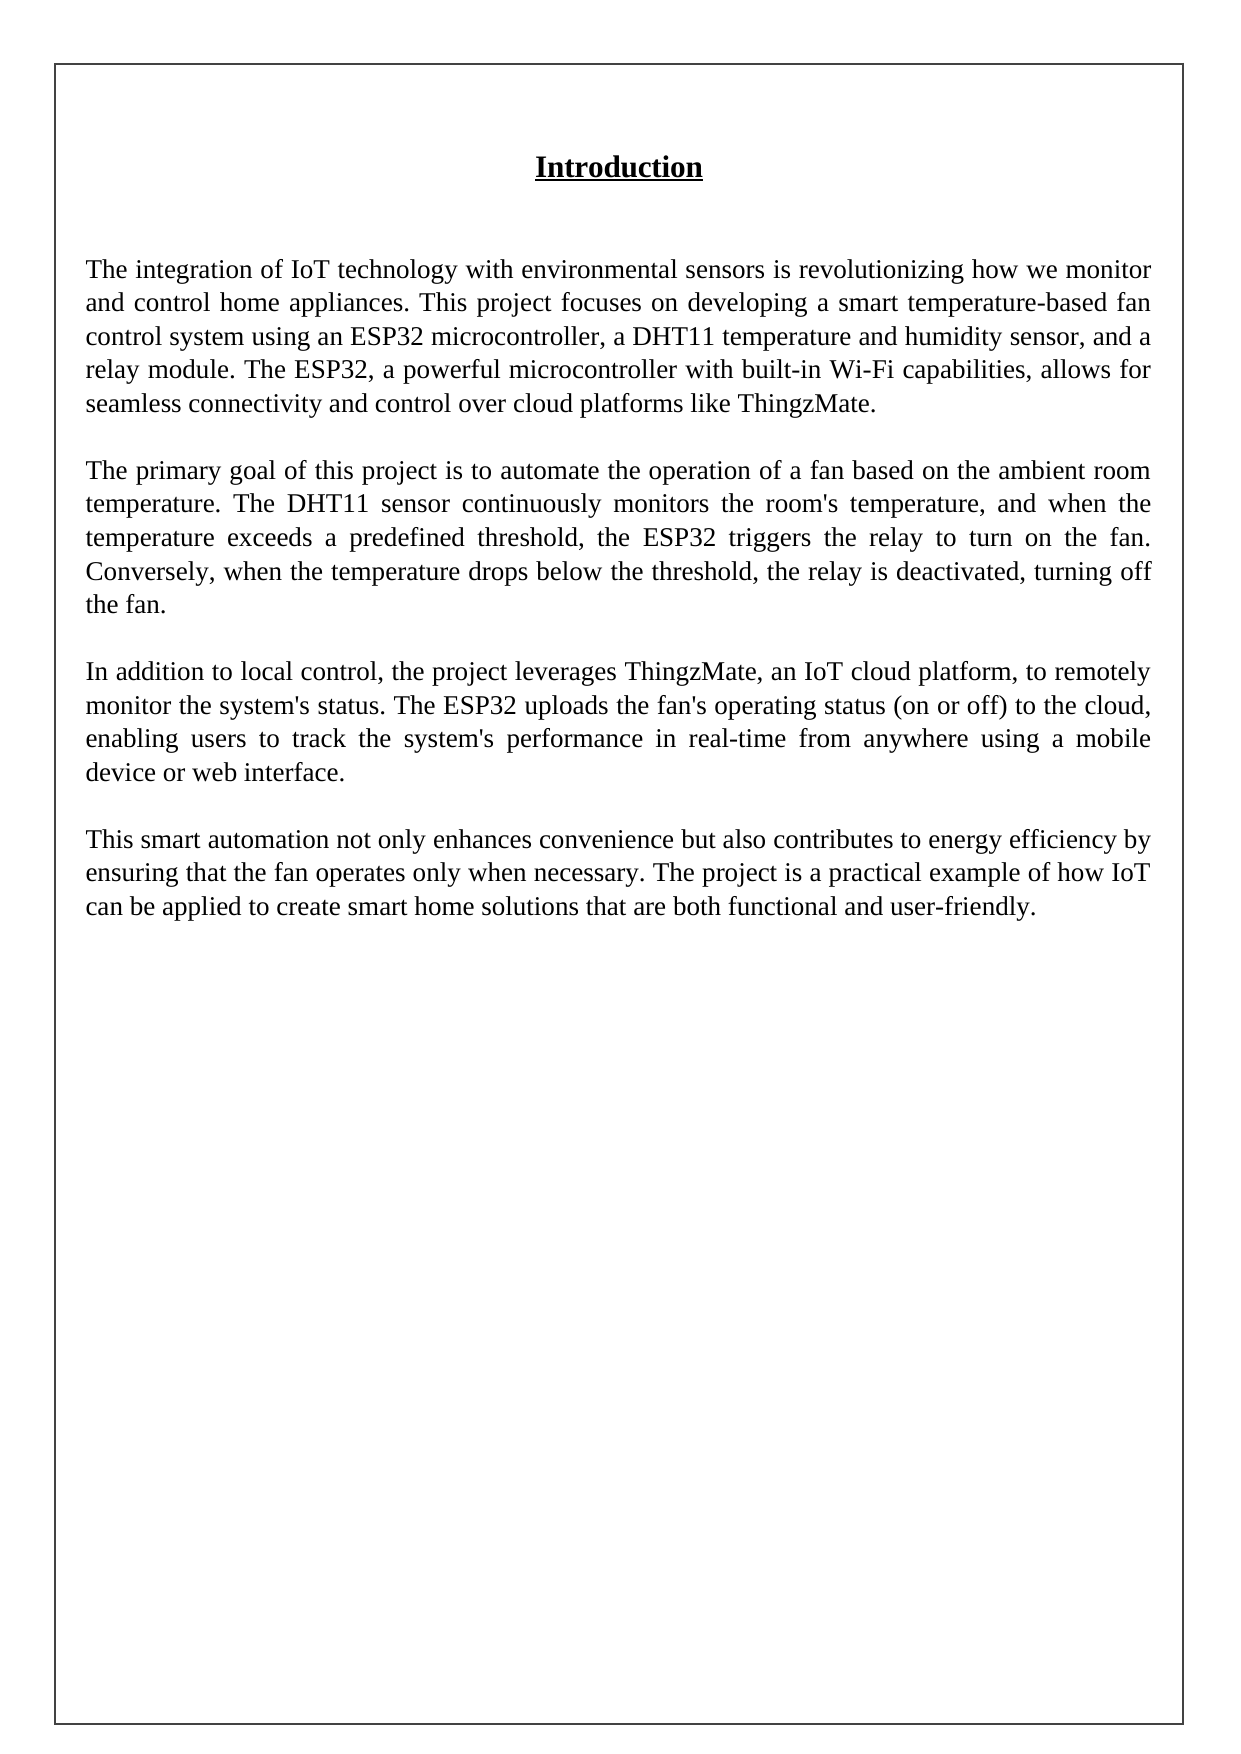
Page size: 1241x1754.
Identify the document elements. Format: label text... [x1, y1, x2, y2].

subtitle Introduction [85, 148, 1153, 184]
text The integration of IoT technology with environmental sensors is revolutionizing how we monitor and control home appliances. This project focuses on developing a smart temperature-based fan control system using an ESP32 microcontroller, a DHT11 temperature and humidity sensor, and a relay module. The ESP32, a powerful microcontroller with built-in Wi-Fi capabilities, allows for seamless connectivity and control over cloud platforms like ThingzMate. [85, 253, 1153, 418]
text This smart automation not only enhances convenience but also contributes to energy efficiency by ensuring that the fan operates only when necessary. The project is a practical example of how IoT can be applied to create smart home solutions that are both functional and user-friendly. [85, 823, 1153, 921]
text In addition to local control, the project leverages ThingzMate, an IoT cloud platform, to remotely monitor the system's status. The ESP32 uploads the fan's operating status (on or off) to the cloud, enabling users to track the system's performance in real-time from anywhere using a mobile device or web interface. [85, 655, 1153, 787]
text The primary goal of this project is to automate the operation of a fan based on the ambient room temperature. The DHT11 sensor continuously monitors the room's temperature, and when the temperature exceeds a predefined threshold, the ESP32 triggers the relay to turn on the fan. Conversely, when the temperature drops below the threshold, the relay is deactivated, turning off the fan. [85, 454, 1153, 619]
